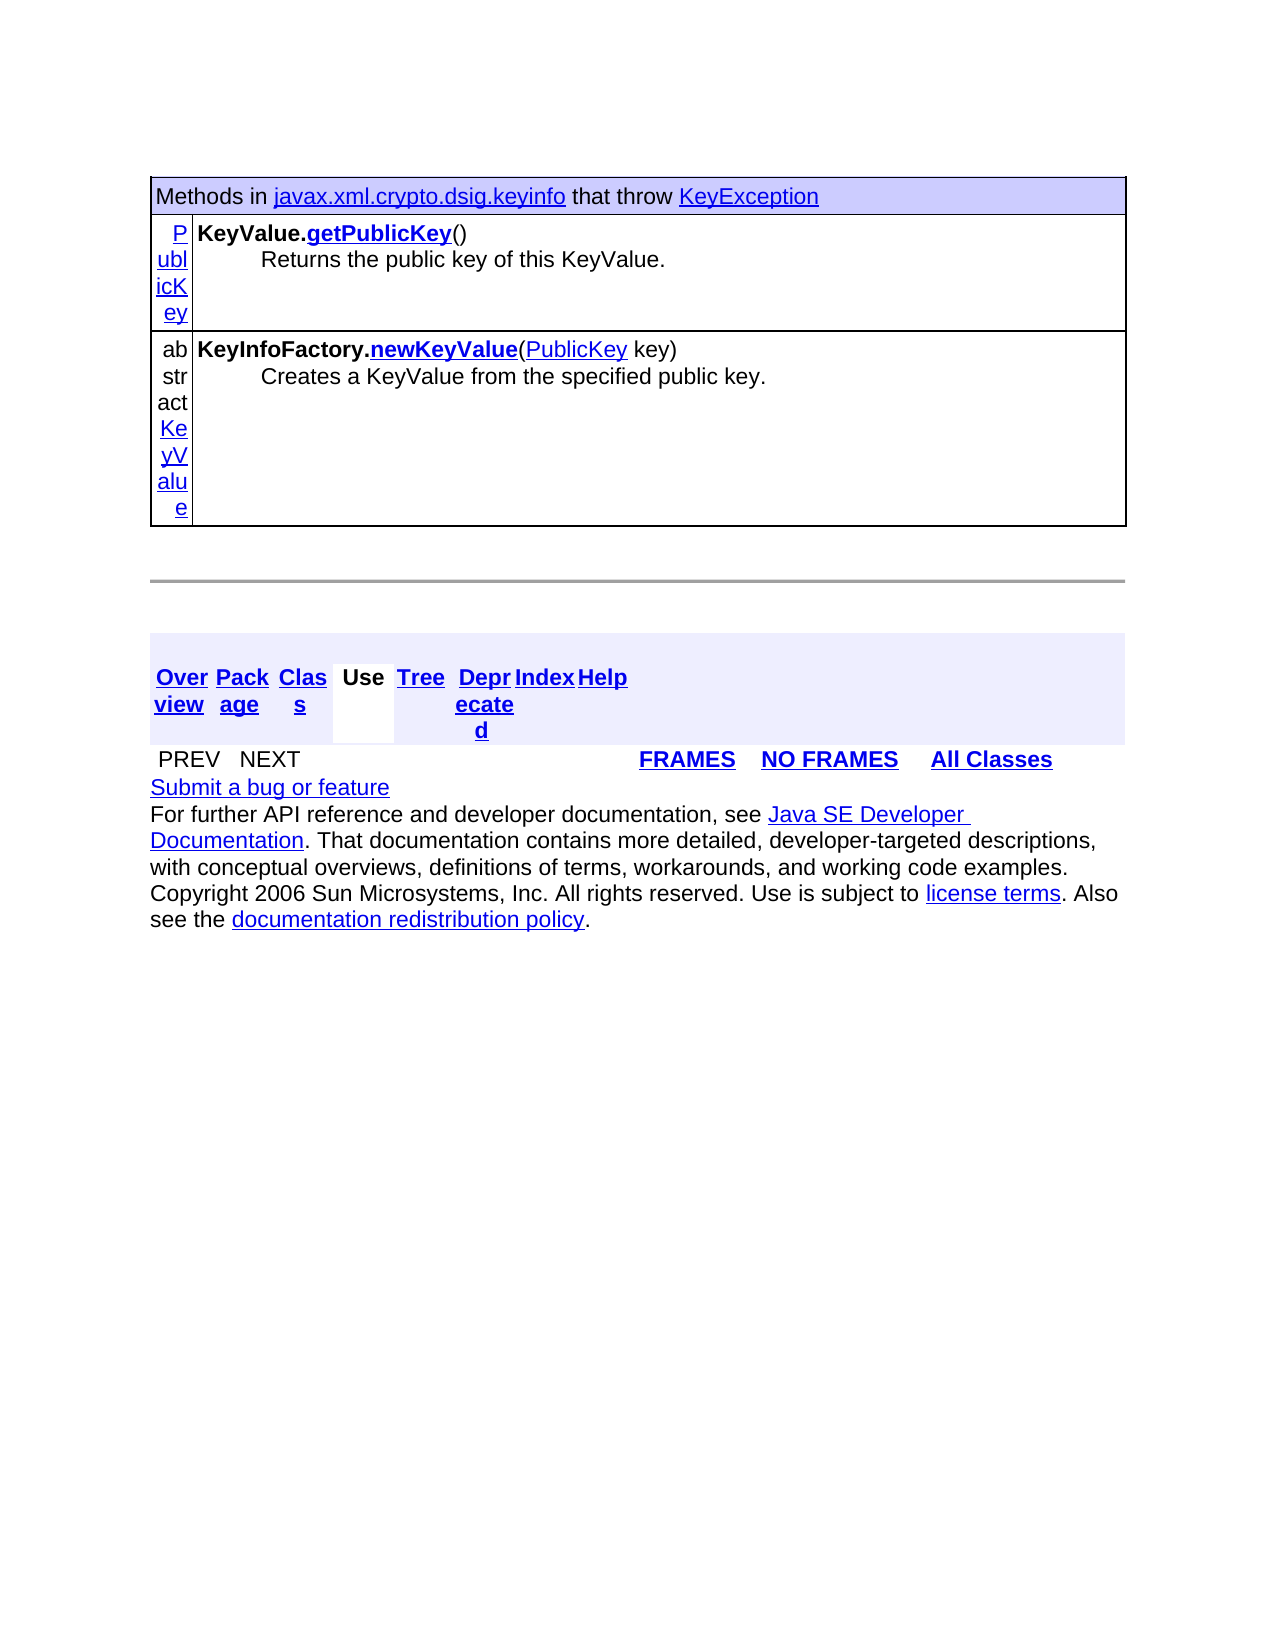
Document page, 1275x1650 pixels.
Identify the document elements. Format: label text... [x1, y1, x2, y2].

table_cell FRAMES NO FRAMES All Classes [638, 745, 1125, 774]
table_header Methods in javax.xml.crypto.dsig.keyinfo that throw KeyException [152, 178, 1125, 214]
table_cell PREV NEXT [150, 745, 637, 774]
table_cell abstract KeyValue [152, 332, 192, 525]
table_cell KeyValue.getPublicKey() Returns the public key of this KeyValue. [193, 215, 1125, 330]
table_cell PublicKey [152, 215, 192, 330]
text Submit a bug or feature [150, 774, 1125, 801]
text For further API reference and developer documentation, see Java SE Developer Documentation. That documentation contains more detailed, developer-targeted descriptions, with conceptual overviews, definitions of terms, workarounds, and working code examples. [150, 801, 1125, 880]
text Copyright 2006 Sun Microsystems, Inc. All rights reserved. Use is subject to license terms. Also see the documentation redistribution policy. [150, 880, 1125, 932]
table_cell KeyInfoFactory.newKeyValue(PublicKey key) Creates a KeyValue from the specified public key. [193, 332, 1125, 525]
table_header [150, 633, 1125, 745]
